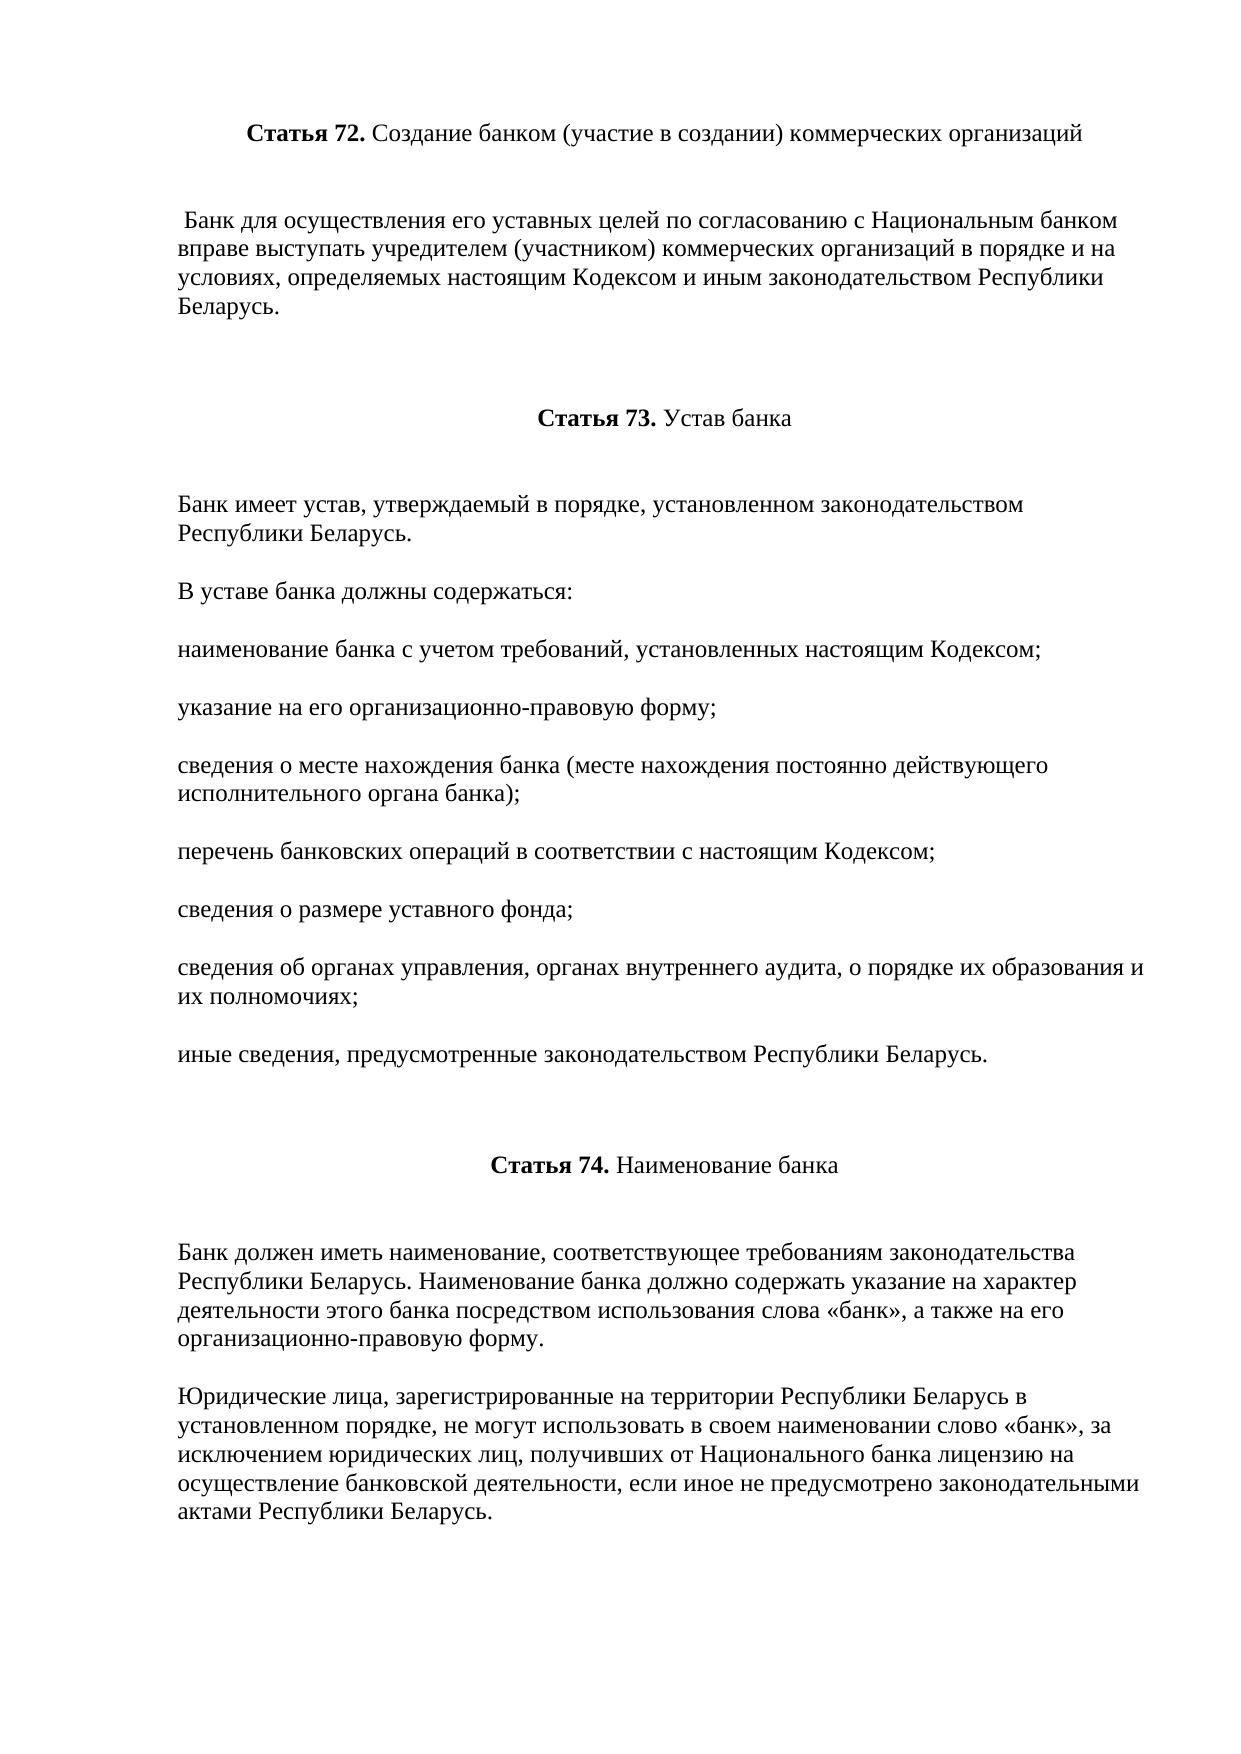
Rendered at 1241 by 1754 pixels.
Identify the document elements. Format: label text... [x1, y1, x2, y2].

text Банк должен иметь наименование, соответствующее требованиям законодательства Республики Беларусь. Наименование банка должно содержать указание на характер деятельности этого банка посредством использования слова «банк», а также на его организационно-правовую форму. [177, 1237, 1152, 1352]
text перечень банковских операций в соответствии с настоящим Кодексом; [177, 836, 1152, 865]
text Статья 74. Наименование банка [177, 1151, 1152, 1179]
text Статья 72. Создание банком (участие в создании) коммерческих организаций [177, 118, 1152, 147]
text сведения о размере уставного фонда; [177, 894, 1152, 923]
text наименование банка с учетом требований, установленных настоящим Кодексом; [177, 634, 1152, 663]
text Банк имеет устав, утверждаемый в порядке, установленном законодательством Республики Беларусь. [177, 489, 1152, 547]
text указание на его организационно-правовую форму; [177, 692, 1152, 721]
text Статья 73. Устав банка [177, 403, 1152, 431]
text Юридические лица, зарегистрированные на территории Республики Беларусь в установленном порядке, не могут использовать в своем наименовании слово «банк», за исключением юридических лиц, получивших от Национального банка лицензию на осуществление банковской деятельности, если иное не предусмотрено законодательными актами Республики Беларусь. [177, 1381, 1152, 1525]
text В уставе банка должны содержаться: [177, 576, 1152, 605]
text сведения о месте нахождения банка (месте нахождения постоянно действующего исполнительного органа банка); [177, 750, 1152, 807]
text иные сведения, предусмотренные законодательством Республики Беларусь. [177, 1039, 1152, 1068]
text сведения об органах управления, органах внутреннего аудита, о порядке их образования и их полномочиях; [177, 952, 1152, 1010]
text Банк для осуществления его уставных целей по согласованию с Национальным банком вправе выступать учредителем (участником) коммерческих организаций в порядке и на условиях, определяемых настоящим Кодексом и иным законодательством Республики Беларусь. [177, 205, 1152, 320]
